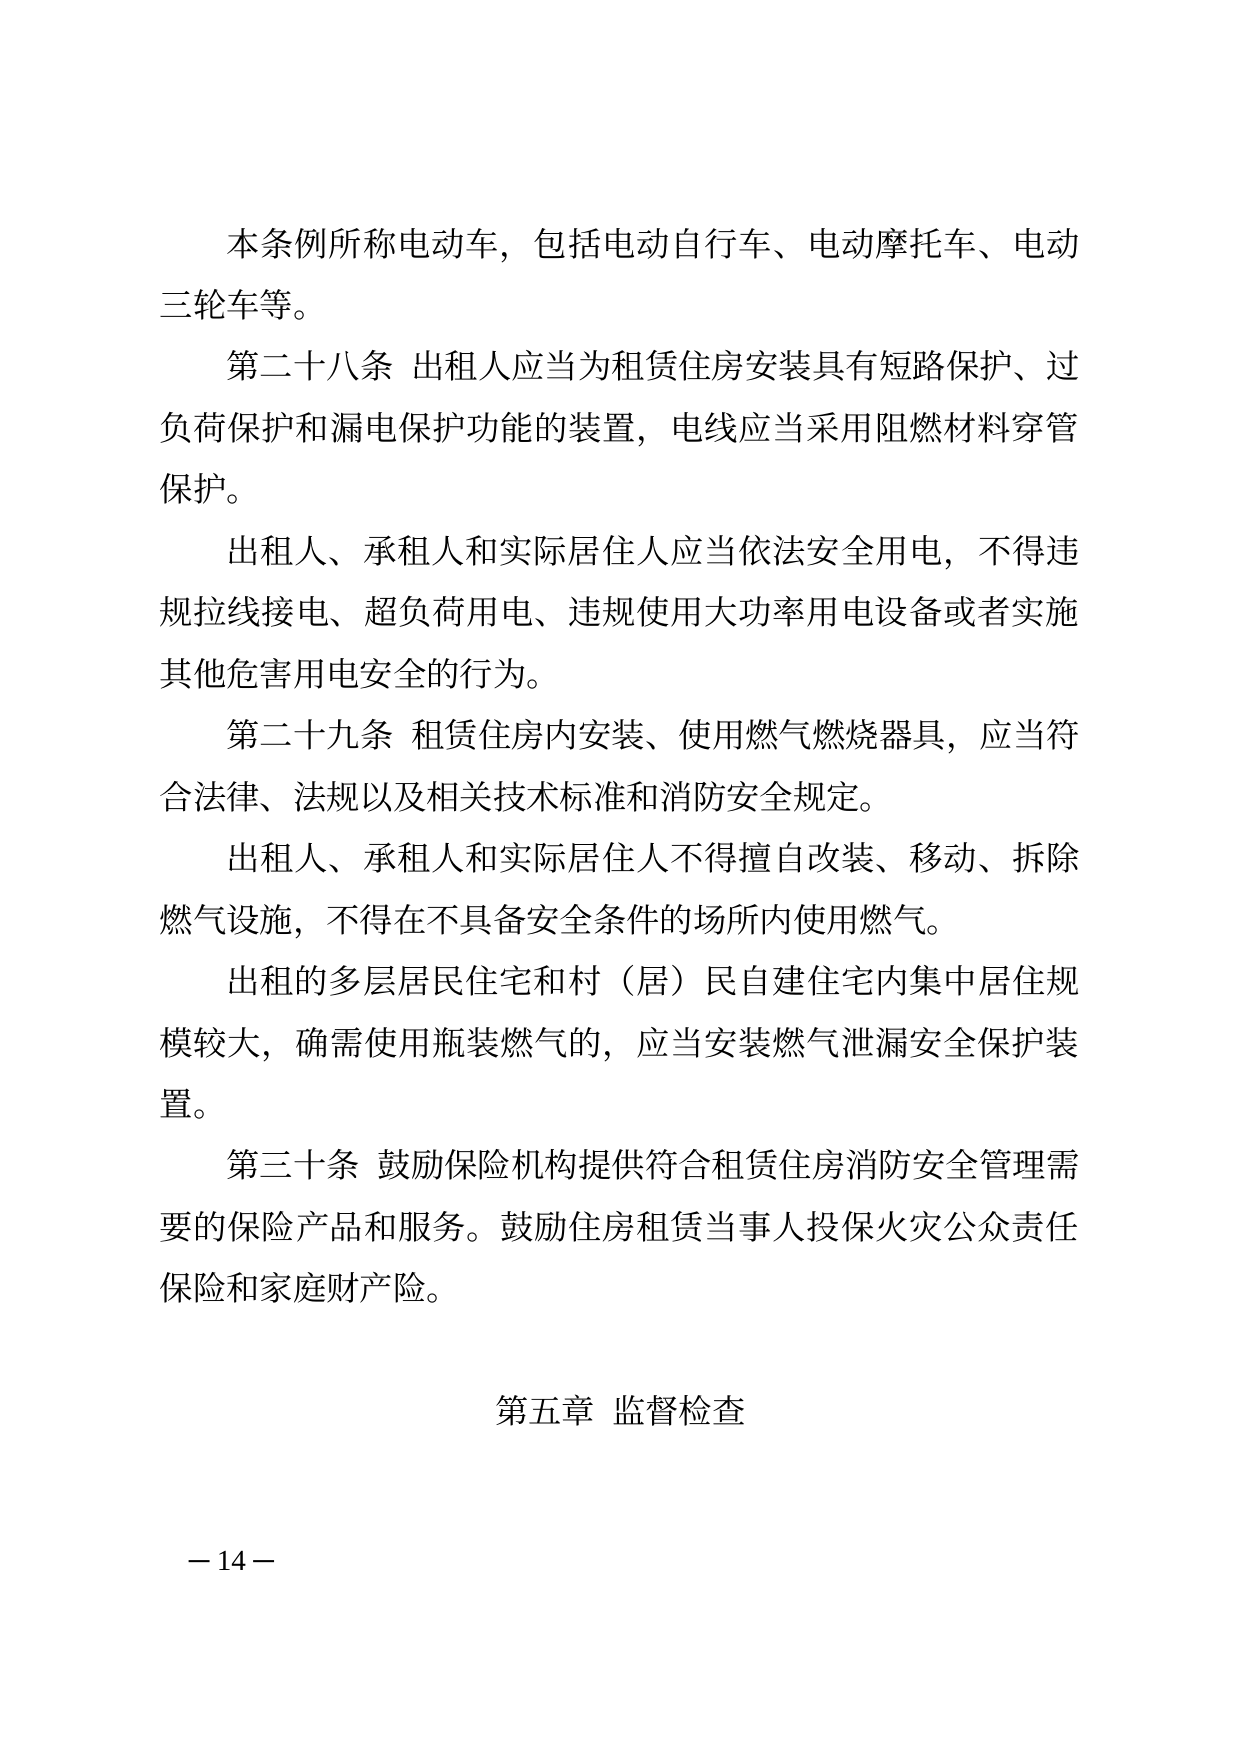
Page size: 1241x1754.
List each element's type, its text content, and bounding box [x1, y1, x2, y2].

text 出租的多层居民住宅和村（居）民自建住宅内集中居住规模较大，确需使用瓶装燃气的，应当安装燃气泄漏安全保护装置。 [159, 944, 1081, 1129]
text 第二十九条 租赁住房内安装、使用燃气燃烧器具，应当符合法律、法规以及相关技术标准和消防安全规定。 [159, 698, 1081, 821]
text 出租人、承租人和实际居住人应当依法安全用电，不得违规拉线接电、超负荷用电、违规使用大功率用电设备或者实施其他危害用电安全的行为。 [159, 514, 1081, 698]
text 第五章 监督检查 [159, 1374, 1081, 1436]
text 出租人、承租人和实际居住人不得擅自改装、移动、拆除燃气设施，不得在不具备安全条件的场所内使用燃气。 [159, 821, 1081, 944]
text 本条例所称电动车，包括电动自行车、电动摩托车、电动三轮车等。 [159, 207, 1081, 330]
text 第三十条 鼓励保险机构提供符合租赁住房消防安全管理需要的保险产品和服务。鼓励住房租赁当事人投保火灾公众责任保险和家庭财产险。 [159, 1129, 1081, 1313]
text 第二十八条 出租人应当为租赁住房安装具有短路保护、过负荷保护和漏电保护功能的装置，电线应当采用阻燃材料穿管保护。 [159, 330, 1081, 514]
